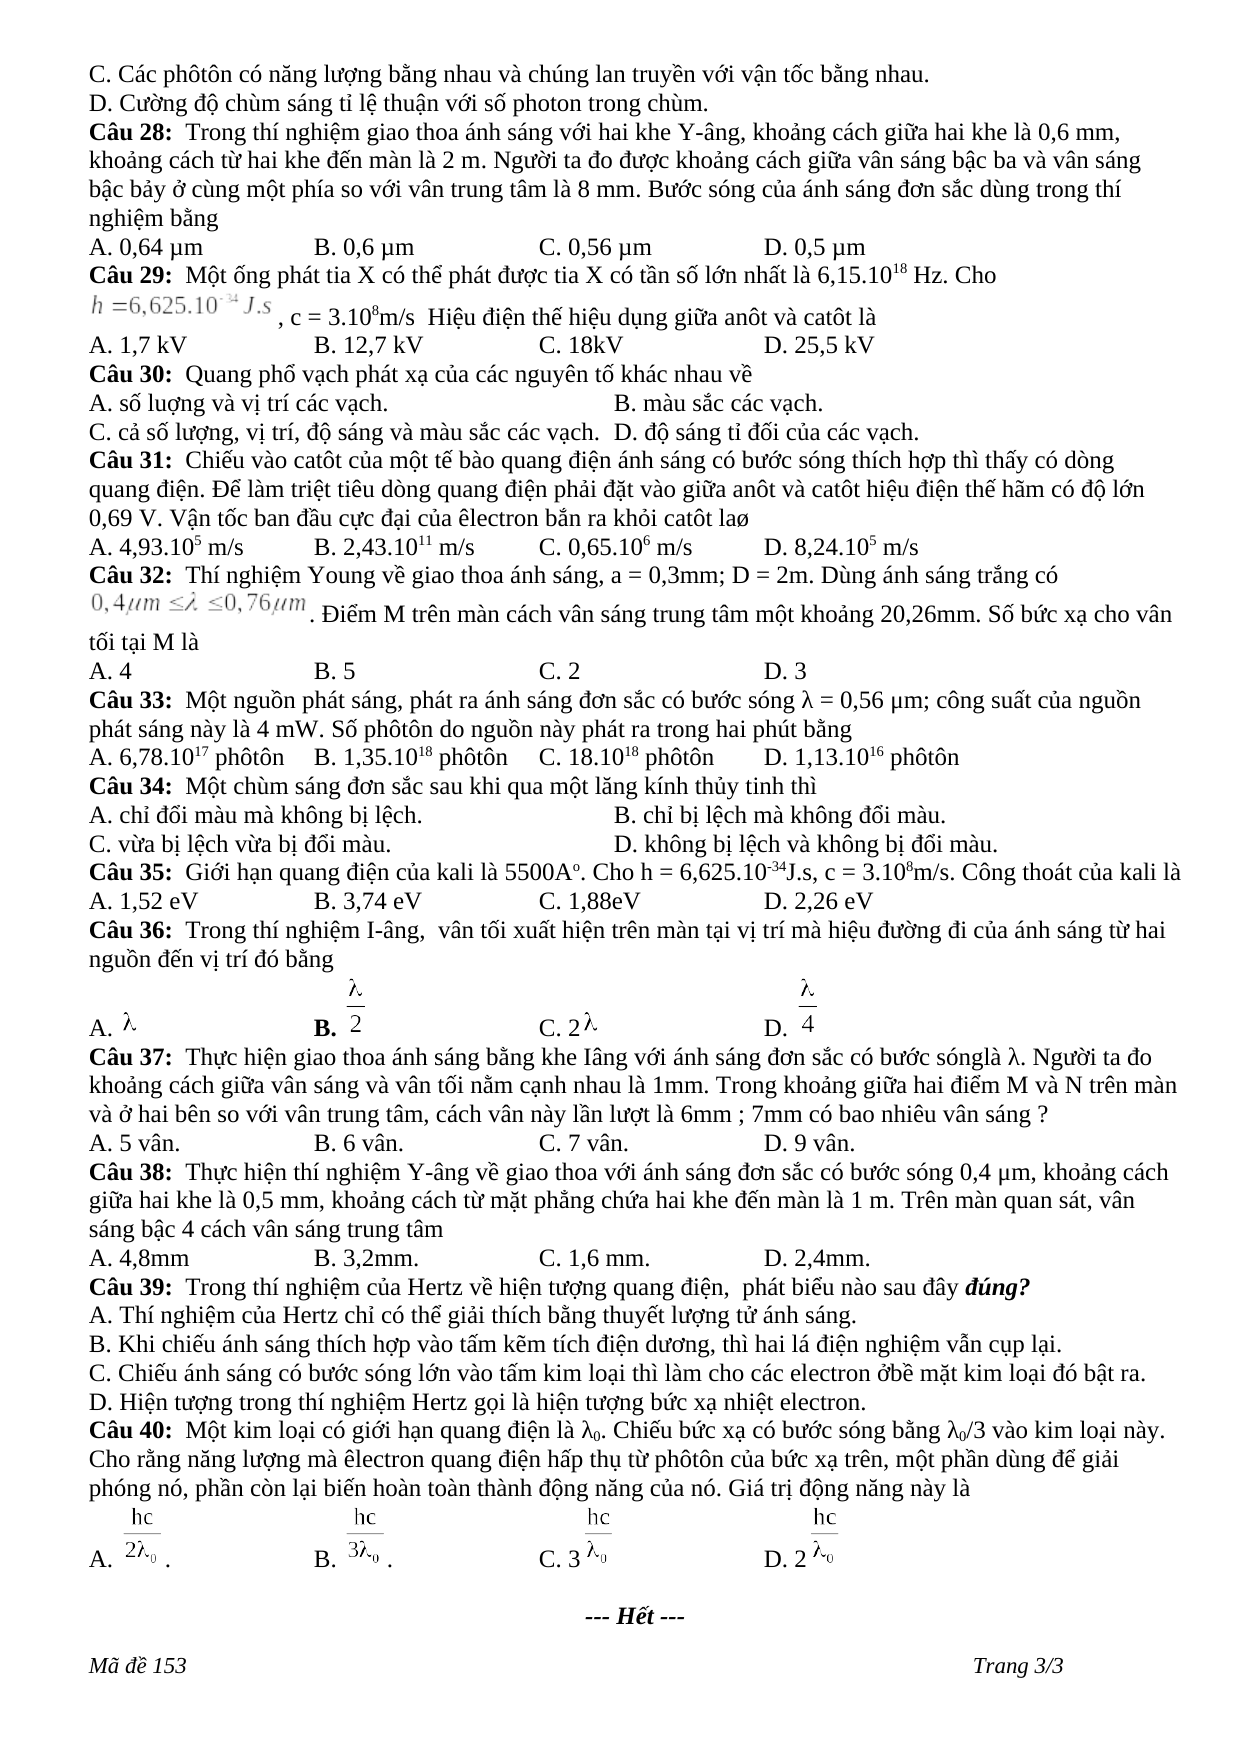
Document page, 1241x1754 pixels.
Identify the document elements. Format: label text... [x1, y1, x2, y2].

text D. Cường độ chùm sáng tỉ lệ thuận với số photon trong chùm. [89, 88, 1181, 117]
list A. 6,78.1017 phôtôn B. 1,35.1018 phôtôn C. 18.1018 phôtôn D. 1,13.1016 phôtôn [89, 742, 1181, 771]
list Câu 38: Thực hiện thí nghiệm Y-âng về giao thoa với ánh sáng đơn sắc có bước sóng 0,4 μm, khoảng cách giữa hai khe là 0,5 mm, khoảng cách từ mặt phẳng chứa hai khe đến màn là 1 m. Trên màn quan sát, vân sáng bậc 4 cách vân sáng trung tâm [89, 1157, 1181, 1243]
text Câu 32: Thí nghiệm Young về giao thoa ánh sáng, a = 0,3mm; D = 2m. Dùng ánh sáng trắng có . Điểm M trên màn cách vân sáng trung tâm một khoảng 20,26mm. Số bức xạ cho vân tối tại M là [89, 560, 1181, 656]
text C. vừa bị lệch vừa bị đổi màu. D. không bị lệch và không bị đổi màu. [89, 829, 1181, 857]
text C. Chiếu ánh sáng có bước sóng lớn vào tấm kim loại thì làm cho các electron ởbề mặt kim loại đó bật ra. [89, 1358, 1181, 1387]
text A. 1,7 kV B. 12,7 kV C. 18kV D. 25,5 kV [89, 330, 1181, 359]
text Câu 34: Một chùm sáng đơn sắc sau khi qua một lăng kính thủy tinh thì [89, 771, 1181, 800]
text A. Thí nghiệm của Hertz chỉ có thể giải thích bằng thuyết lượng tử ánh sáng. [89, 1301, 1181, 1329]
text A. số luợng và vị trí các vạch. B. màu sắc các vạch. [89, 388, 1181, 417]
text C. Các phôtôn có năng lượng bằng nhau và chúng lan truyền với vận tốc bằng nhau. [89, 59, 1181, 88]
text A. 5 vân. B. 6 vân. C. 7 vân. D. 9 vân. [89, 1128, 1181, 1157]
list Câu 40: Một kim loại có giới hạn quang điện là λ0. Chiếu bức xạ có bước sóng bằng λ0/3 vào kim loại này. Cho rằng năng lượng mà êlectron quang điện hấp thụ từ phôtôn của bức xạ trên, một phần dùng để giải phóng nó, phần còn lại biến hoàn toàn thành động năng của nó. Giá trị động năng này là [89, 1416, 1181, 1502]
text D. Hiện tượng trong thí nghiệm Hertz gọi là hiện tượng bức xạ nhiệt electron. [89, 1387, 1181, 1416]
text B. Khi chiếu ánh sáng thích hợp vào tấm kẽm tích điện dương, thì hai lá điện nghiệm vẫn cụp lại. [89, 1329, 1181, 1358]
text Câu 28: Trong thí nghiệm giao thoa ánh sáng với hai khe Y-âng, khoảng cách giữa hai khe là 0,6 mm, khoảng cách từ hai khe đến màn là 2 m. Người ta đo được khoảng cách giữa vân sáng bậc ba và vân sáng bậc bảy ở cùng một phía so với vân trung tâm là 8 mm. Bước sóng của ánh sáng đơn sắc dùng trong thí nghiệm bằng [89, 117, 1181, 232]
list A. B. C. 2 D. [89, 972, 1181, 1042]
list A. 4,8mm B. 3,2mm. C. 1,6 mm. D. 2,4mm. [89, 1243, 1181, 1272]
list Câu 33: Một nguồn phát sáng, phát ra ánh sáng đơn sắc có bước sóng λ = 0,56 μm; công suất của nguồn phát sáng này là 4 mW. Số phôtôn do nguồn này phát ra trong hai phút bằng [89, 685, 1181, 742]
text A. 0,64 µm B. 0,6 µm C. 0,56 µm D. 0,5 µm [89, 232, 1181, 260]
text A. chỉ đổi màu mà không bị lệch. B. chỉ bị lệch mà không đổi màu. [89, 800, 1181, 829]
text A. 1,52 eV B. 3,74 eV C. 1,88eV D. 2,26 eV [89, 886, 1181, 915]
text Câu 29: Một ống phát tia X có thể phát được tia X có tần số lớn nhất là 6,15.1018 Hz. Cho , c = 3.108m/s Hiệu điện thế hiệu dụng giữa anôt và catôt là [89, 260, 1181, 330]
text C. cả số lượng, vị trí, độ sáng và màu sắc các vạch. D. độ sáng tỉ đối của các vạch. [89, 417, 1181, 445]
text Câu 37: Thực hiện giao thoa ánh sáng bằng khe Iâng với ánh sáng đơn sắc có bước sónglà λ. Người ta đo khoảng cách giữa vân sáng và vân tối nằm cạnh nhau là 1mm. Trong khoảng giữa hai điểm M và N trên màn và ở hai bên so với vân trung tâm, cách vân này lần lượt là 6mm ; 7mm có bao nhiêu vân sáng ? [89, 1042, 1181, 1128]
text A. 4,93.105 m/s B. 2,43.1011 m/s C. 0,65.106 m/s D. 8,24.105 m/s [89, 532, 1181, 560]
text A. 4 B. 5 C. 2 D. 3 [89, 656, 1181, 685]
text Câu 39: Trong thí nghiệm của Hertz về hiện tượng quang điện, phát biểu nào sau đây đúng? [89, 1272, 1181, 1301]
list A. . B. . C. 3 D. 2 [89, 1502, 1181, 1573]
list Câu 36: Trong thí nghiệm I-âng, vân tối xuất hiện trên màn tại vị trí mà hiệu đường đi của ánh sáng từ hai nguồn đến vị trí đó bằng [89, 915, 1181, 972]
text --- Hết --- [89, 1601, 1181, 1630]
text Câu 30: Quang phổ vạch phát xạ của các nguyên tố khác nhau về [89, 359, 1181, 388]
text Câu 35: Giới hạn quang điện của kali là 5500Ao. Cho h = 6,625.10-34J.s, c = 3.108m/s. Công thoát của kali là [89, 857, 1181, 886]
text Câu 31: Chiếu vào catôt của một tế bào quang điện ánh sáng có bước sóng thích hợp thì thấy có dòng quang điện. Để làm triệt tiêu dòng quang điện phải đặt vào giữa anôt và catôt hiệu điện thế hãm có độ lớn 0,69 V. Vận tốc ban đầu cực đại của êlectron bắn ra khỏi catôt laø [89, 445, 1181, 532]
